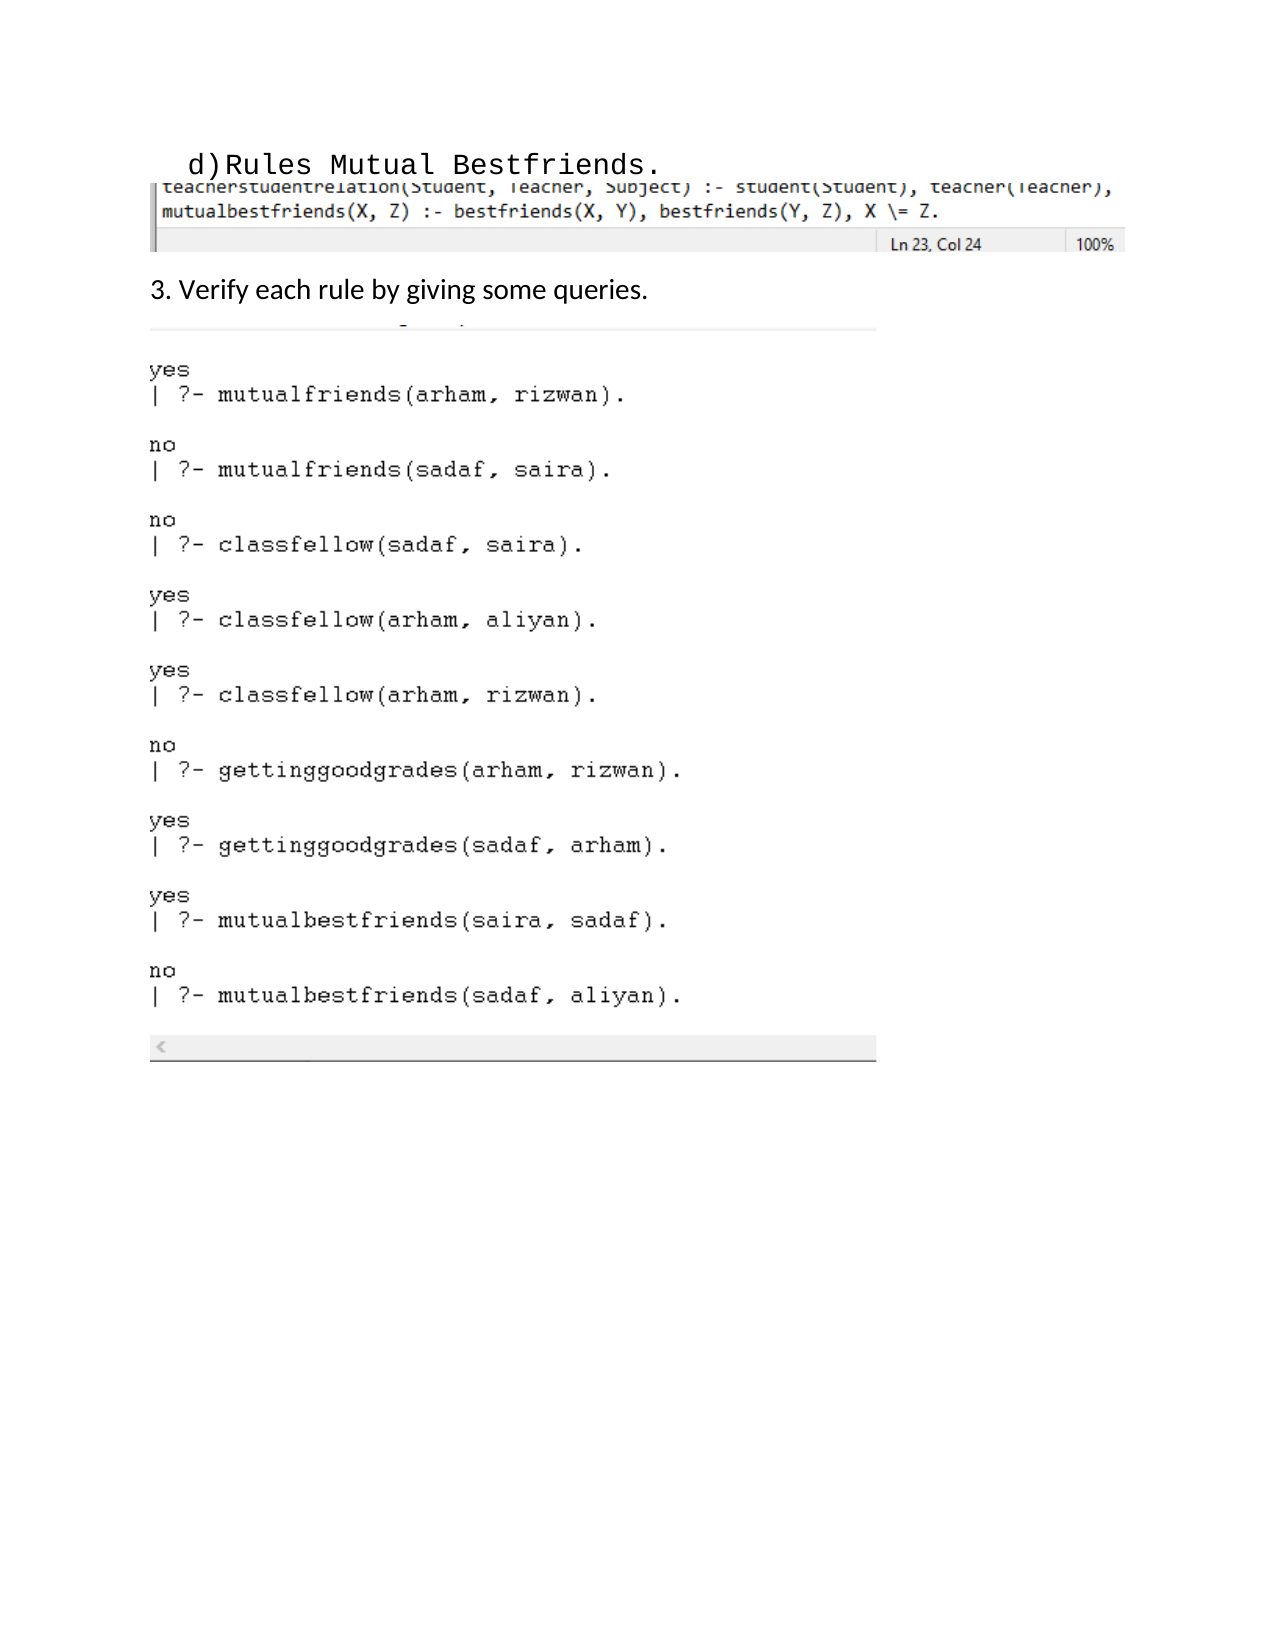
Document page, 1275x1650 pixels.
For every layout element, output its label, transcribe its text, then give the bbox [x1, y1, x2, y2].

text 3. Verify each rule by giving some queries. [150, 271, 1125, 306]
picture [150, 325, 877, 1062]
list Rules Mutual Bestfriends. [187, 150, 1125, 183]
picture [150, 183, 1125, 252]
